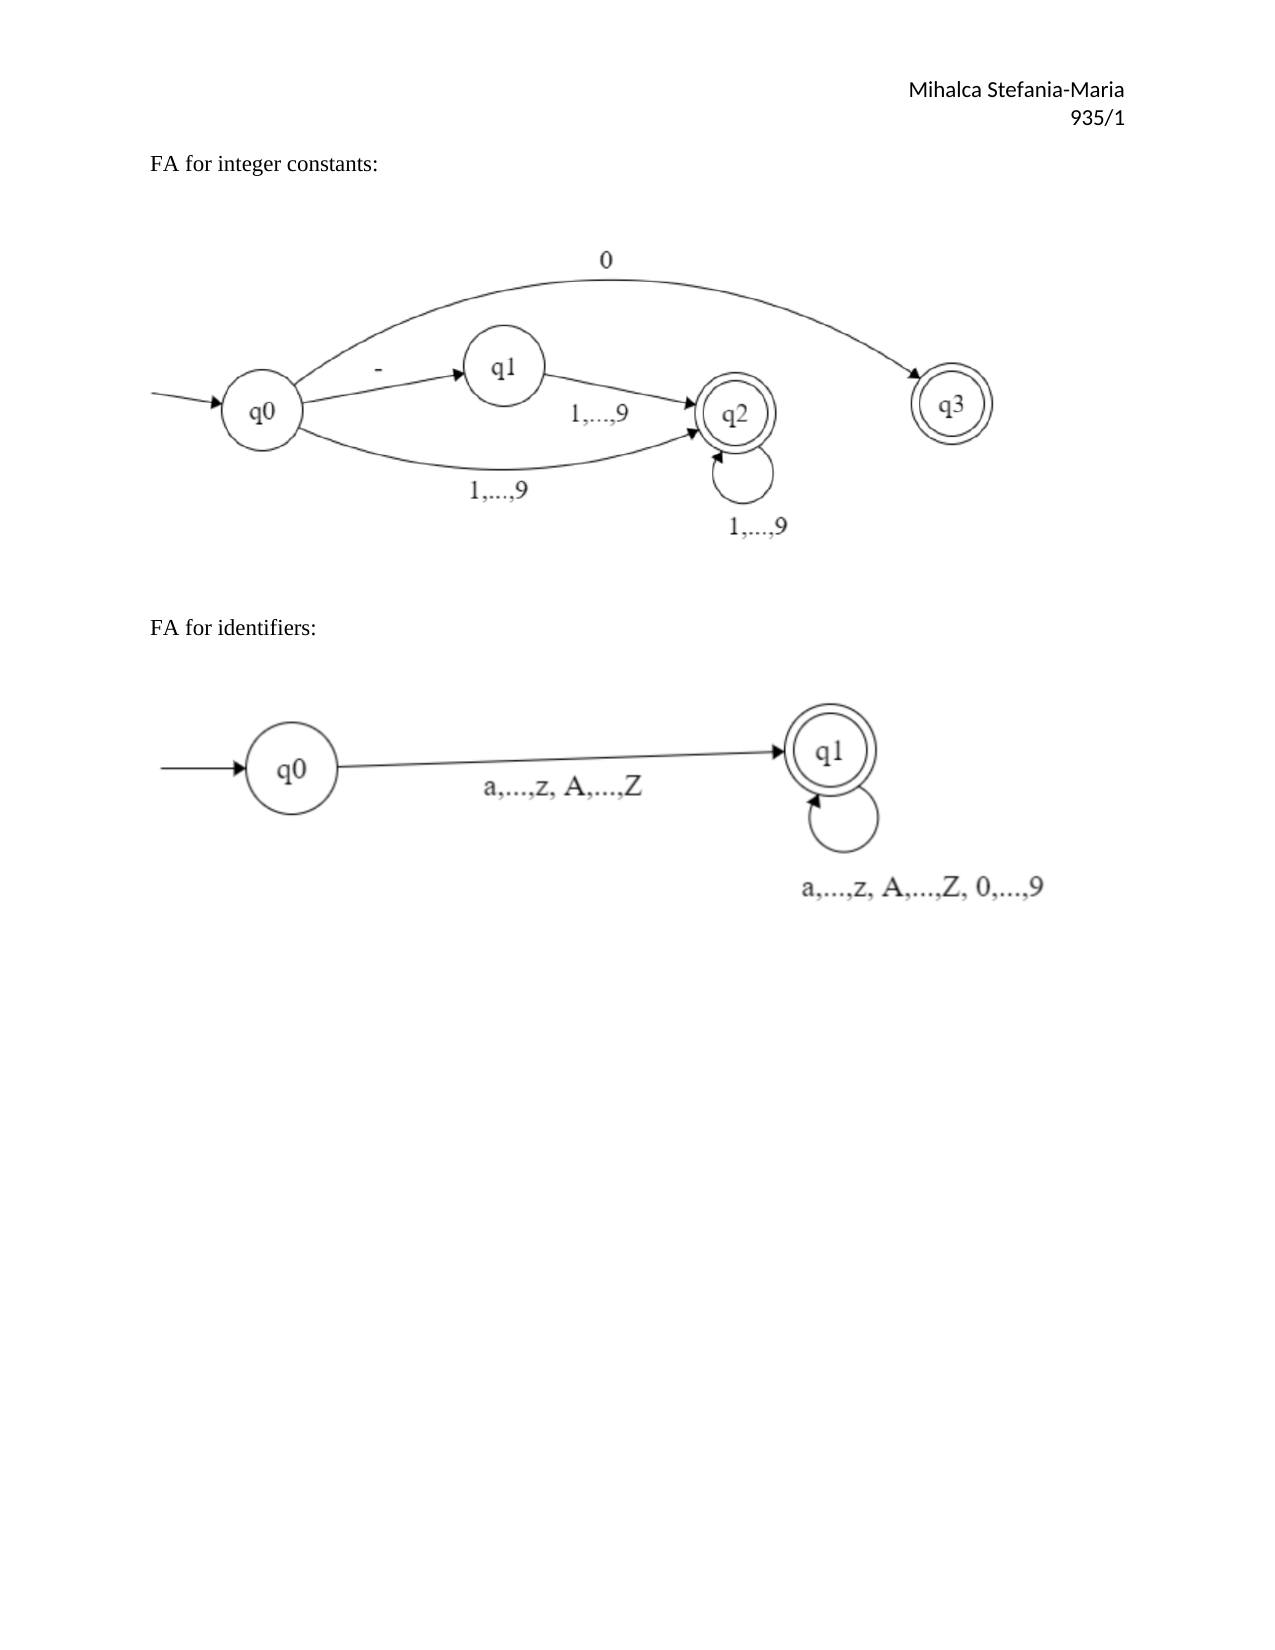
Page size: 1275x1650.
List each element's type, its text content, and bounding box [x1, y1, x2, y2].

picture [150, 195, 1006, 550]
text FA for integer constants: [150, 150, 1125, 176]
picture [150, 658, 1067, 912]
text FA for identifiers: [150, 614, 1125, 640]
